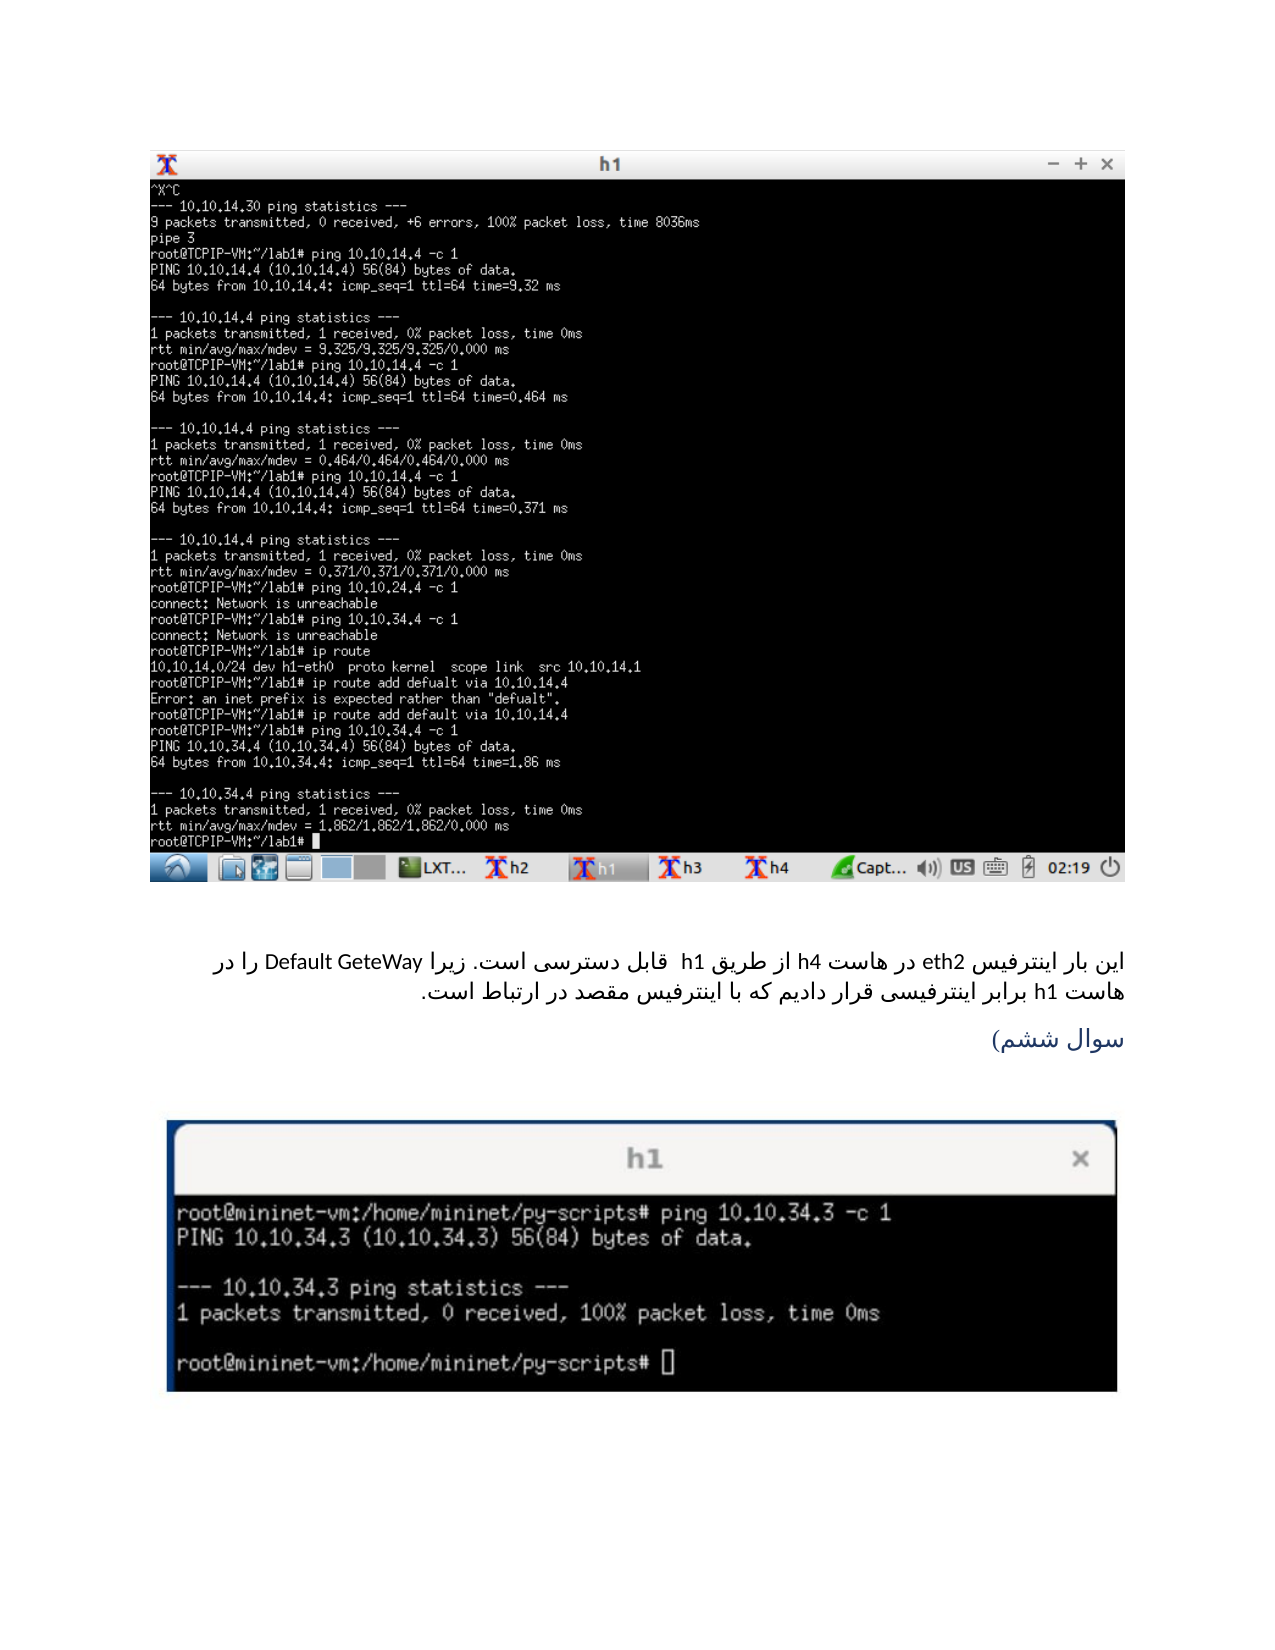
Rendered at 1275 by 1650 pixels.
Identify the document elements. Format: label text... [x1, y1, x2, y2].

picture [150, 150, 1125, 882]
text این بار اینترفیس eth2 در هاست h4 از طریق h1 قابل دسترسی است. زیرا Default GeteWay را در هاست h1 برابر اینترفیسی قرار دادیم که با اینترفیس مقصد در ارتباط است. [150, 947, 1125, 1005]
picture [150, 1101, 1125, 1415]
subtitle سوال ششم) [150, 1024, 1125, 1053]
